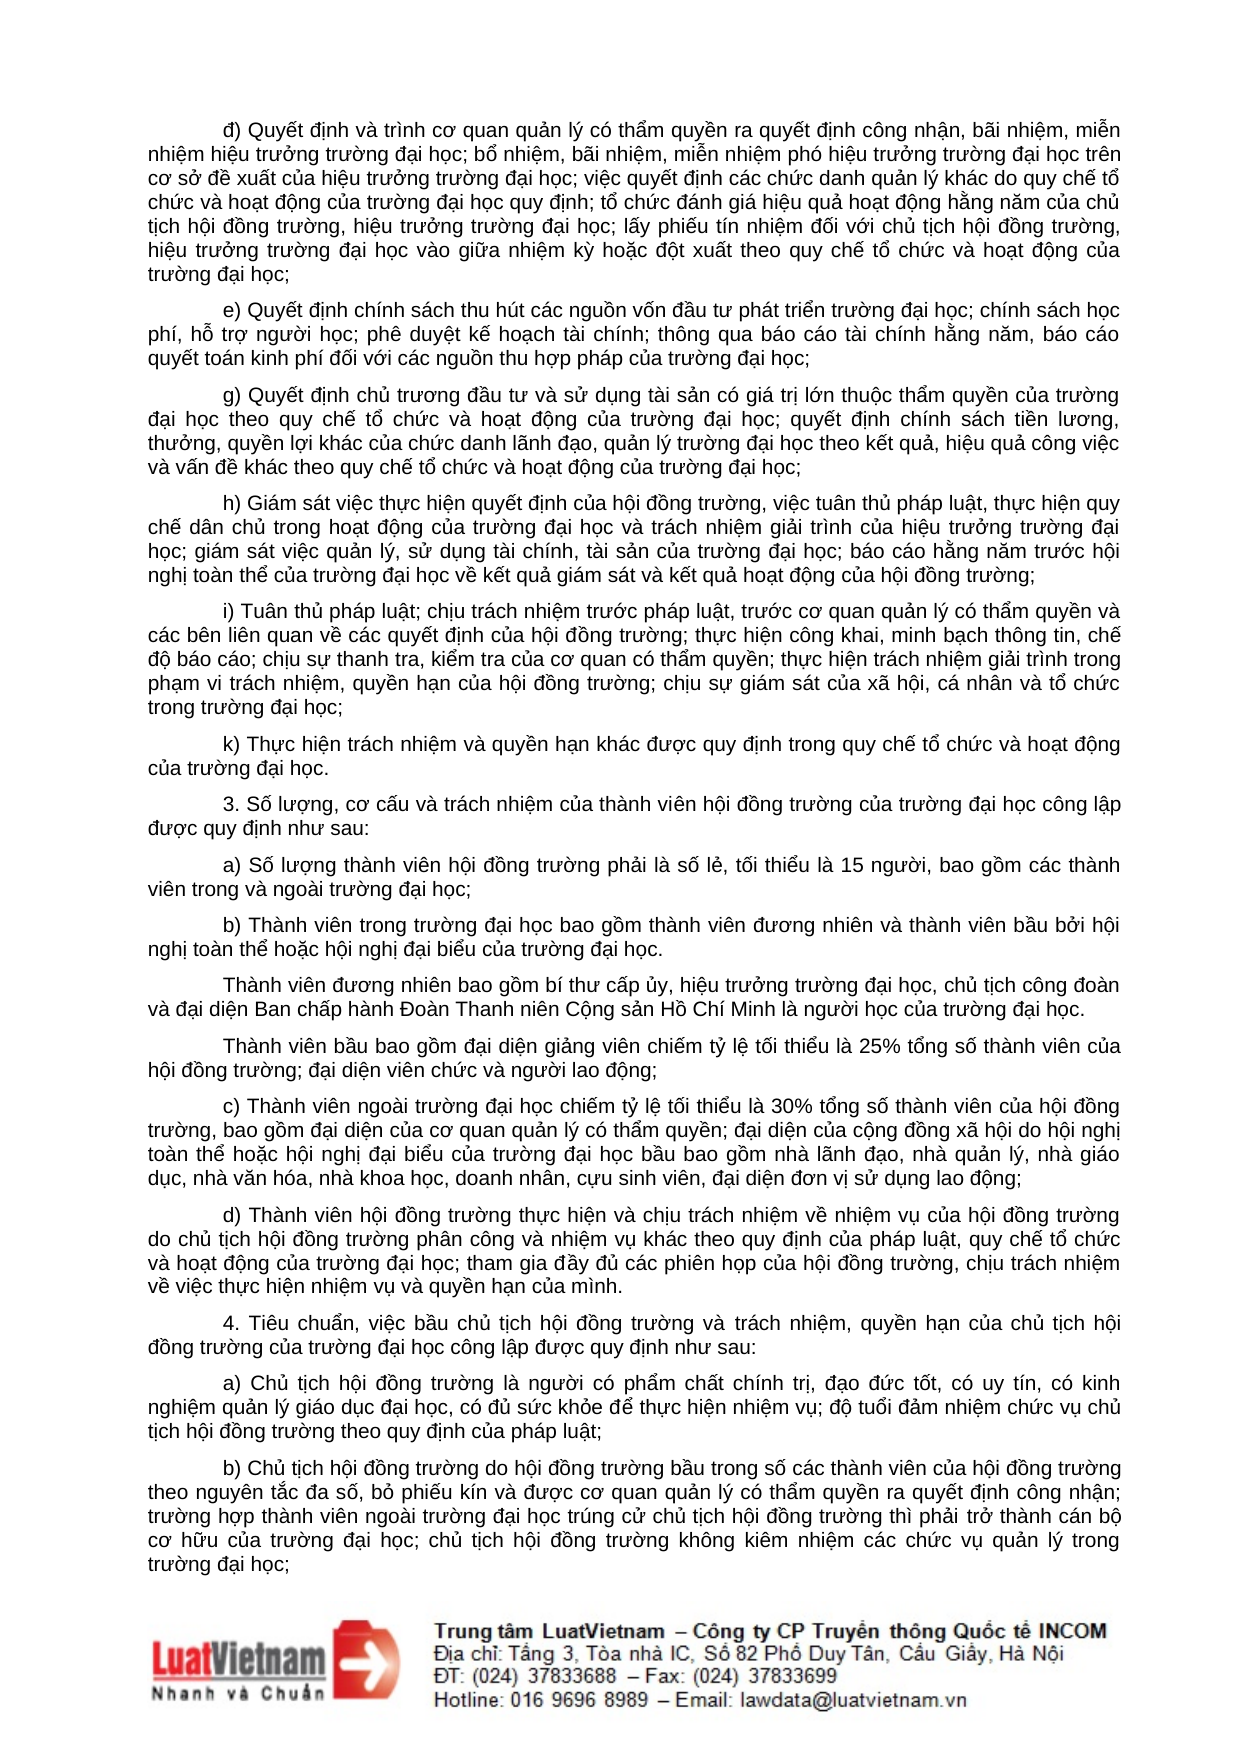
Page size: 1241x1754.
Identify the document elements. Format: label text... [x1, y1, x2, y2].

text Thành viên bầu bao gồm đại diện giảng viên chiếm tỷ lệ tối thiểu là 25% tổng số thành viên của hội đồng trường; đại diện viên chức và người lao động; [148, 1034, 1122, 1082]
text 4. Tiêu chuẩn, việc bầu chủ tịch hội đồng trường và trách nhiệm, quyền hạn của chủ tịch hội đồng trường của trường đại học công lập được quy định như sau: [148, 1311, 1122, 1359]
text e) Quyết định chính sách thu hút các nguồn vốn đầu tư phát triển trường đại học; chính sách học phí, hỗ trợ người học; phê duyệt kế hoạch tài chính; thông qua báo cáo tài chính hằng năm, báo cáo quyết toán kinh phí đối với các nguồn thu hợp pháp của trường đại học; [148, 298, 1122, 370]
text i) Tuân thủ pháp luật; chịu trách nhiệm trước pháp luật, trước cơ quan quản lý có thẩm quyền và các bên liên quan về các quyết định của hội đồng trường; thực hiện công khai, minh bạch thông tin, chế độ báo cáo; chịu sự thanh tra, kiểm tra của cơ quan có thẩm quyền; thực hiện trách nhiệm giải trình trong phạm vi trách nhiệm, quyền hạn của hội đồng trường; chịu sự giám sát của xã hội, cá nhân và tổ chức trong trường đại học; [148, 599, 1122, 719]
text Thành viên đương nhiên bao gồm bí thư cấp ủy, hiệu trưởng trường đại học, chủ tịch công đoàn và đại diện Ban chấp hành Đoàn Thanh niên Cộng sản Hồ Chí Minh là người học của trường đại học. [148, 973, 1122, 1021]
picture [147, 1601, 1120, 1731]
text a) Số lượng thành viên hội đồng trường phải là số lẻ, tối thiểu là 15 người, bao gồm các thành viên trong và ngoài trường đại học; [148, 852, 1122, 900]
text g) Quyết định chủ trương đầu tư và sử dụng tài sản có giá trị lớn thuộc thẩm quyền của trường đại học theo quy chế tổ chức và hoạt động của trường đại học; quyết định chính sách tiền lương, thưởng, quyền lợi khác của chức danh lãnh đạo, quản lý trường đại học theo kết quả, hiệu quả công việc và vấn đề khác theo quy chế tổ chức và hoạt động của trường đại học; [148, 383, 1122, 478]
text h) Giám sát việc thực hiện quyết định của hội đồng trường, việc tuân thủ pháp luật, thực hiện quy chế dân chủ trong hoạt động của trường đại học và trách nhiệm giải trình của hiệu trưởng trường đại học; giám sát việc quản lý, sử dụng tài chính, tài sản của trường đại học; báo cáo hằng năm trước hội nghị toàn thể của trường đại học về kết quả giám sát và kết quả hoạt động của hội đồng trường; [148, 491, 1122, 587]
text c) Thành viên ngoài trường đại học chiếm tỷ lệ tối thiểu là 30% tổng số thành viên của hội đồng trường, bao gồm đại diện của cơ quan quản lý có thẩm quyền; đại diện của cộng đồng xã hội do hội nghị toàn thể hoặc hội nghị đại biểu của trường đại học bầu bao gồm nhà lãnh đạo, nhà quản lý, nhà giáo dục, nhà văn hóa, nhà khoa học, doanh nhân, cựu sinh viên, đại diện đơn vị sử dụng lao động; [148, 1094, 1122, 1190]
text d) Thành viên hội đồng trường thực hiện và chịu trách nhiệm về nhiệm vụ của hội đồng trường do chủ tịch hội đồng trường phân công và nhiệm vụ khác theo quy định của pháp luật, quy chế tổ chức và hoạt động của trường đại học; tham gia đầy đủ các phiên họp của hội đồng trường, chịu trách nhiệm về việc thực hiện nhiệm vụ và quyền hạn của mình. [148, 1202, 1122, 1298]
text b) Thành viên trong trường đại học bao gồm thành viên đương nhiên và thành viên bầu bởi hội nghị toàn thể hoặc hội nghị đại biểu của trường đại học. [148, 913, 1122, 961]
text 3. Số lượng, cơ cấu và trách nhiệm của thành viên hội đồng trường của trường đại học công lập được quy định như sau: [148, 792, 1122, 840]
text đ) Quyết định và trình cơ quan quản lý có thẩm quyền ra quyết định công nhận, bãi nhiệm, miễn nhiệm hiệu trưởng trường đại học; bổ nhiệm, bãi nhiệm, miễn nhiệm phó hiệu trưởng trường đại học trên cơ sở đề xuất của hiệu trưởng trường đại học; việc quyết định các chức danh quản lý khác do quy chế tổ chức và hoạt động của trường đại học quy định; tổ chức đánh giá hiệu quả hoạt động hằng năm của chủ tịch hội đồng trường, hiệu trưởng trường đại học; lấy phiếu tín nhiệm đối với chủ tịch hội đồng trường, hiệu trưởng trường đại học vào giữa nhiệm kỳ hoặc đột xuất theo quy chế tổ chức và hoạt động của trường đại học; [148, 118, 1122, 286]
text k) Thực hiện trách nhiệm và quyền hạn khác được quy định trong quy chế tổ chức và hoạt động của trường đại học. [148, 732, 1122, 779]
text a) Chủ tịch hội đồng trường là người có phẩm chất chính trị, đạo đức tốt, có uy tín, có kinh nghiệm quản lý giáo dục đại học, có đủ sức khỏe để thực hiện nhiệm vụ; độ tuổi đảm nhiệm chức vụ chủ tịch hội đồng trường theo quy định của pháp luật; [148, 1371, 1122, 1443]
text b) Chủ tịch hội đồng trường do hội đồng trường bầu trong số các thành viên của hội đồng trường theo nguyên tắc đa số, bỏ phiếu kín và được cơ quan quản lý có thẩm quyền ra quyết định công nhận; trường hợp thành viên ngoài trường đại học trúng cử chủ tịch hội đồng trường thì phải trở thành cán bộ cơ hữu của trường đại học; chủ tịch hội đồng trường không kiêm nhiệm các chức vụ quản lý trong trường đại học; [148, 1456, 1122, 1575]
